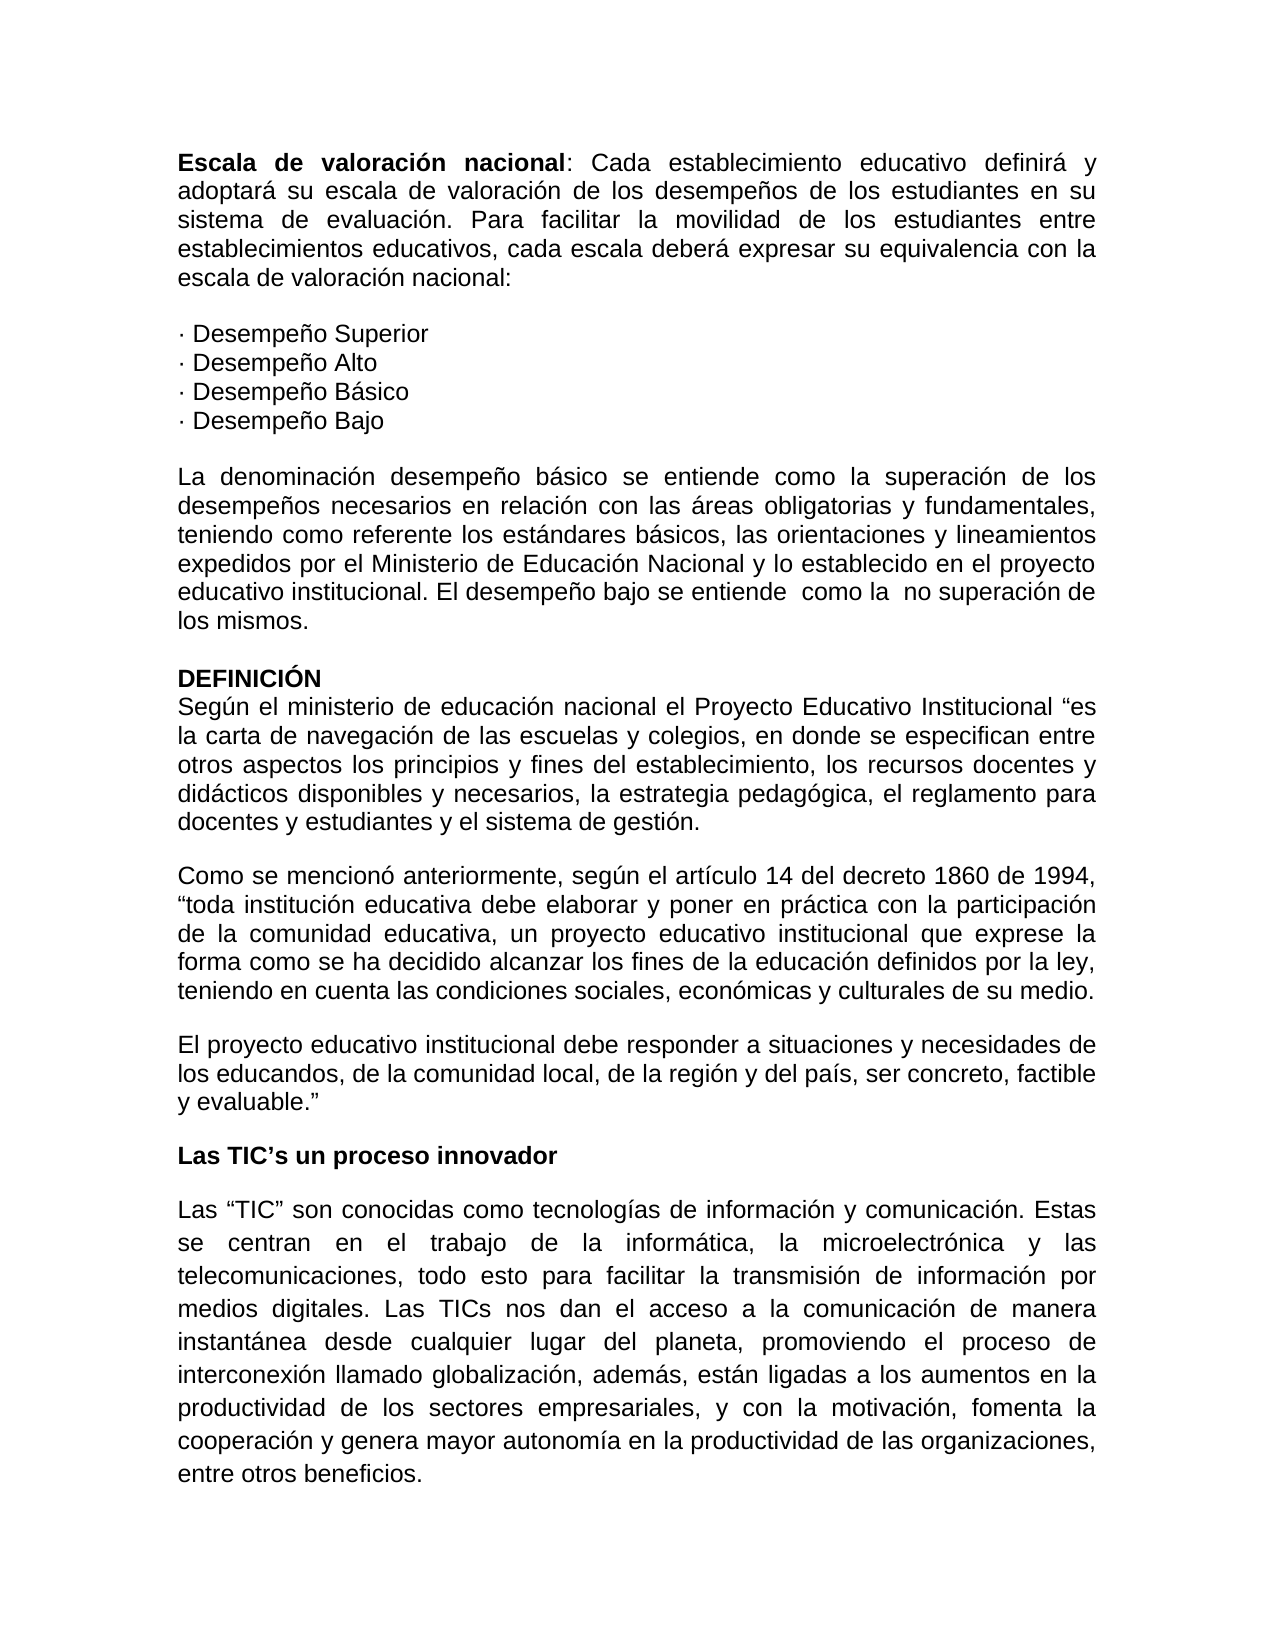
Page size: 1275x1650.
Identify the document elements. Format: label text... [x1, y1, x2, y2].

text DEFINICIÓN [177, 664, 1098, 692]
text · Desempeño Básico [177, 377, 1098, 406]
text · Desempeño Alto [177, 348, 1098, 377]
text Escala de valoración nacional: Cada establecimiento educativo definirá y adoptará su escala de valoración de los desempeños de los estudiantes en su sistema de evaluación. Para facilitar la movilidad de los estudiantes entre establecimientos educativos, cada escala deberá expresar su equivalencia con la escala de valoración nacional: [177, 148, 1098, 291]
text La denominación desempeño básico se entiende como la superación de los desempeños necesarios en relación con las áreas obligatorias y fundamentales, teniendo como referente los estándares básicos, las orientaciones y lineamientos expedidos por el Ministerio de Educación Nacional y lo establecido en el proyecto educativo institucional. El desempeño bajo se entiende como la no superación de los mismos. [177, 462, 1098, 635]
text · Desempeño Bajo [177, 406, 1098, 434]
text · Desempeño Superior [177, 319, 1098, 348]
text Según el ministerio de educación nacional el Proyecto Educativo Institucional “es la carta de navegación de las escuelas y colegios, en donde se especifican entre otros aspectos los principios y fines del establecimiento, los recursos docentes y didácticos disponibles y necesarios, la estrategia pedagógica, el reglamento para docentes y estudiantes y el sistema de gestión. [177, 692, 1098, 836]
text Como se mencionó anteriormente, según el artículo 14 del decreto 1860 de 1994, “toda institución educativa debe elaborar y poner en práctica con la participación de la comunidad educativa, un proyecto educativo institucional que exprese la forma como se ha decidido alcanzar los fines de la educación definidos por la ley, teniendo en cuenta las condiciones sociales, económicas y culturales de su medio. [177, 861, 1098, 1005]
text Las TIC’s un proceso innovador [177, 1141, 1098, 1170]
text El proyecto educativo institucional debe responder a situaciones y necesidades de los educandos, de la comunidad local, de la región y del país, ser concreto, factible y evaluable.” [177, 1030, 1098, 1116]
text Las “TIC” son conocidas como tecnologías de información y comunicación. Estas se centran en el trabajo de la informática, la microelectrónica y las telecomunicaciones, todo esto para facilitar la transmisión de información por medios digitales. Las TICs nos dan el acceso a la comunicación de manera instantánea desde cualquier lugar del planeta, promoviendo el proceso de interconexión llamado globalización, además, están ligadas a los aumentos en la productividad de los sectores empresariales, y con la motivación, fomenta la cooperación y genera mayor autonomía en la productividad de las organizaciones, entre otros beneficios. [177, 1195, 1098, 1488]
